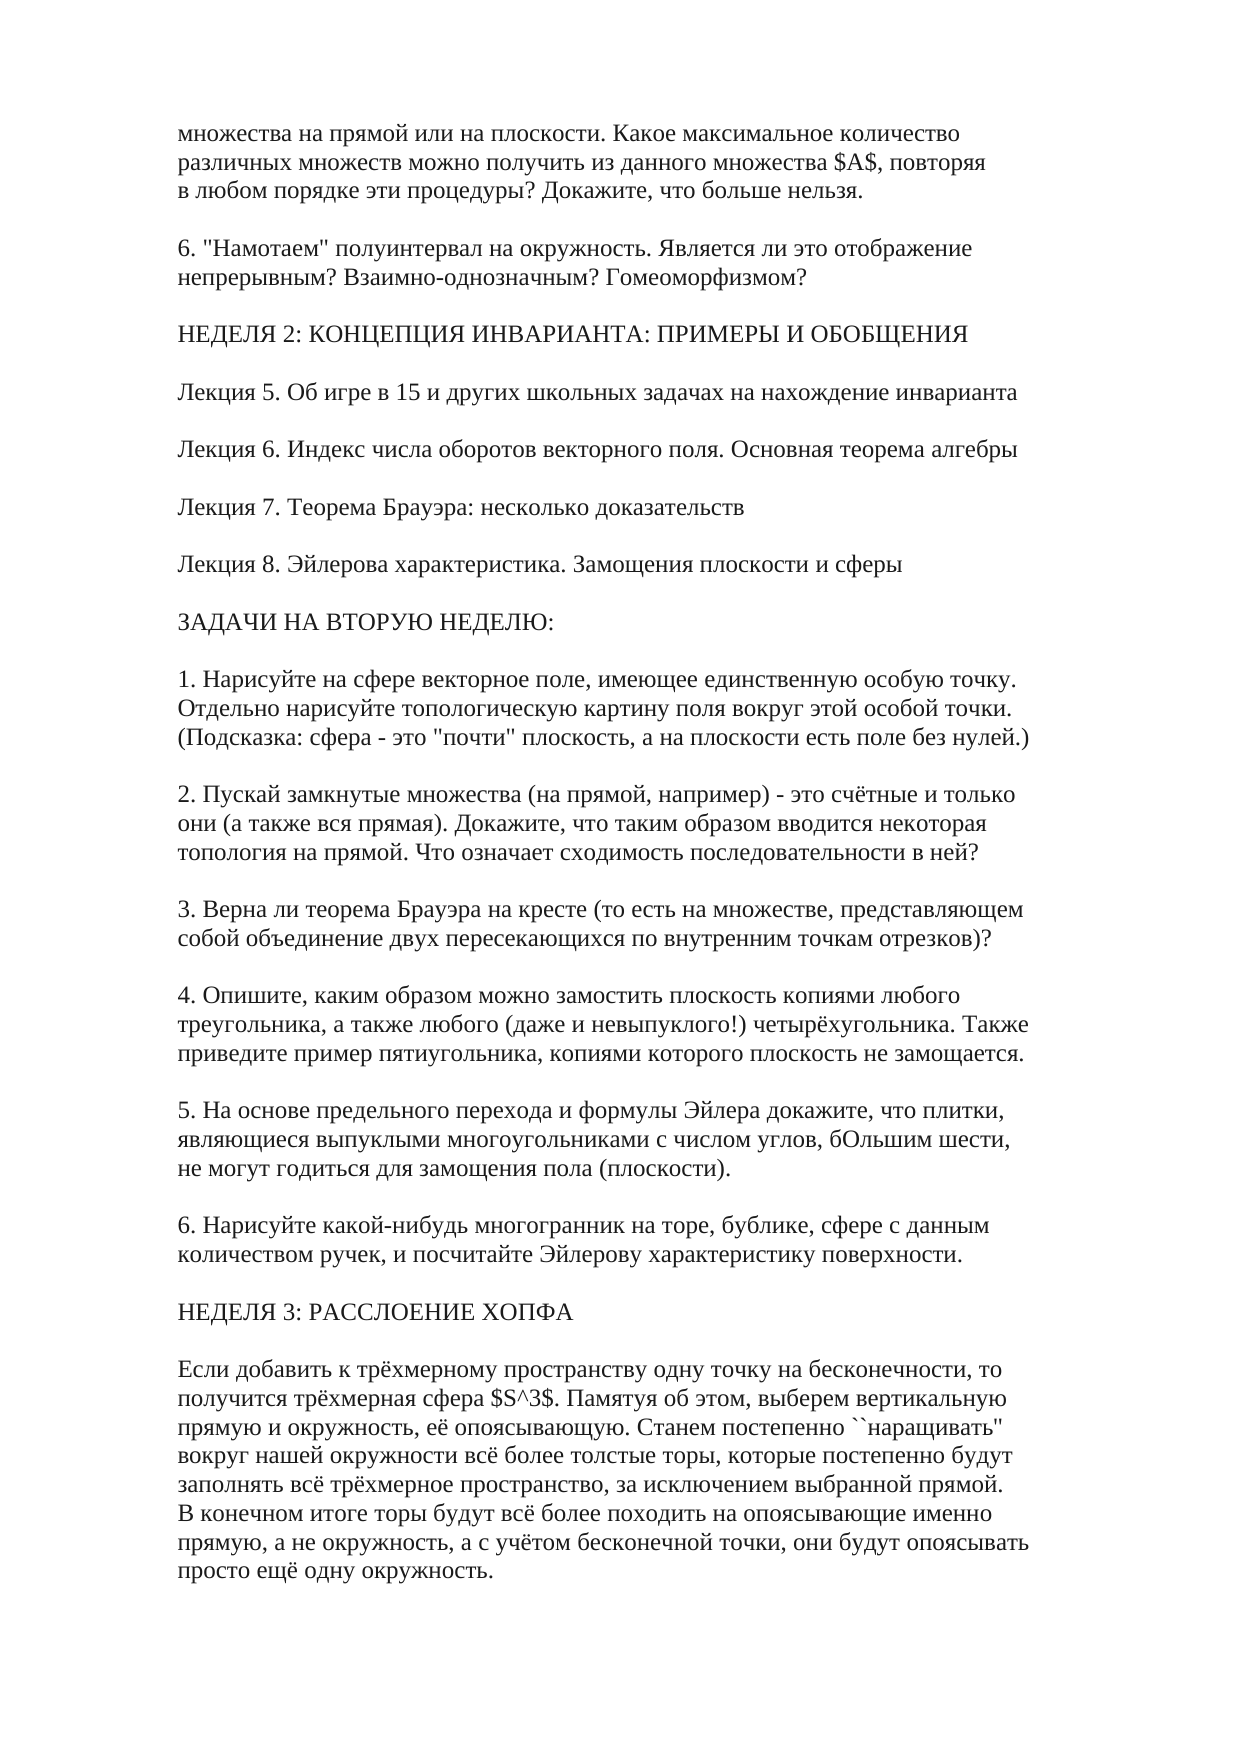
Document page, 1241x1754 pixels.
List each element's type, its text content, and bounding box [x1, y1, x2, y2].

text прямую и окружность, её опоясывающую. Станем постепенно ``наращивать'' [177, 1412, 1152, 1441]
text 2. Пускай замкнутые множества (на прямой, например) - это счётные и только [177, 779, 1152, 808]
text 4. Опишите, каким образом можно замостить плоскость копиями любого [177, 981, 1152, 1009]
text просто ещё одну окружность. [177, 1556, 1152, 1584]
text топология на прямой. Что означает сходимость последовательности в ней? [177, 837, 1152, 866]
text Лекция 6. Индекс числа оборотов векторного поля. Основная теорема алгебры [177, 434, 1152, 463]
text получится трёхмерная сфера $S^3$. Памятуя об этом, выберем вертикальную [177, 1383, 1152, 1412]
text непрерывным? Взаимно-однозначным? Гомеоморфизмом? [177, 262, 1152, 291]
text Лекция 8. Эйлерова характеристика. Замощения плоскости и сферы [177, 549, 1152, 578]
text в любом порядке эти процедуры? Докажите, что больше нельзя. [177, 176, 1152, 204]
text 6. "Намотаем" полуинтервал на окружность. Является ли это отображение [177, 233, 1152, 262]
text 6. Нарисуйте какой-нибудь многогранник на торе, бублике, сфере с данным [177, 1211, 1152, 1239]
text 3. Верна ли теорема Брауэра на кресте (то есть на множестве, представляющем [177, 894, 1152, 923]
text НЕДЕЛЯ 3: РАССЛОЕНИЕ ХОПФА [177, 1297, 1152, 1326]
text вокруг нашей окружности всё более толстые торы, которые постепенно будут [177, 1441, 1152, 1469]
text НЕДЕЛЯ 2: КОНЦЕПЦИЯ ИНВАРИАНТА: ПРИМЕРЫ И ОБОБЩЕНИЯ [177, 319, 1152, 348]
text множества на прямой или на плоскости. Какое максимальное количество [177, 118, 1152, 147]
text Если добавить к трёхмерному пространству одну точку на бесконечности, то [177, 1354, 1152, 1383]
text Отдельно нарисуйте топологическую картину поля вокруг этой особой точки. [177, 693, 1152, 722]
text являющиеся выпуклыми многоугольниками с числом углов, бОльшим шести, [177, 1124, 1152, 1153]
text треугольника, а также любого (даже и невыпуклого!) четырёхугольника. Также [177, 1009, 1152, 1038]
text Лекция 7. Теорема Брауэра: несколько доказательств [177, 492, 1152, 521]
text 1. Нарисуйте на сфере векторное поле, имеющее единственную особую точку. [177, 664, 1152, 693]
text различных множеств можно получить из данного множества $A$, повторяя [177, 147, 1152, 176]
text приведите пример пятиугольника, копиями которого плоскость не замощается. [177, 1038, 1152, 1067]
text заполнять всё трёхмерное пространство, за исключением выбранной прямой. [177, 1469, 1152, 1498]
text собой объединение двух пересекающихся по внутренним точкам отрезков)? [177, 923, 1152, 952]
text количеством ручек, и посчитайте Эйлерову характеристику поверхности. [177, 1239, 1152, 1268]
text прямую, а не окружность, а с учётом бесконечной точки, они будут опоясывать [177, 1527, 1152, 1556]
text 5. На основе предельного перехода и формулы Эйлера докажите, что плитки, [177, 1096, 1152, 1124]
text Лекция 5. Об игре в 15 и других школьных задачах на нахождение инварианта [177, 377, 1152, 406]
text ЗАДАЧИ НА ВТОРУЮ НЕДЕЛЮ: [177, 607, 1152, 636]
text В конечном итоге торы будут всё более походить на опоясывающие именно [177, 1498, 1152, 1527]
text (Подсказка: сфера - это "почти" плоскость, а на плоскости есть поле без нулей.) [177, 722, 1152, 751]
text они (а также вся прямая). Докажите, что таким образом вводится некоторая [177, 808, 1152, 837]
text не могут годиться для замощения пола (плоскости). [177, 1153, 1152, 1182]
